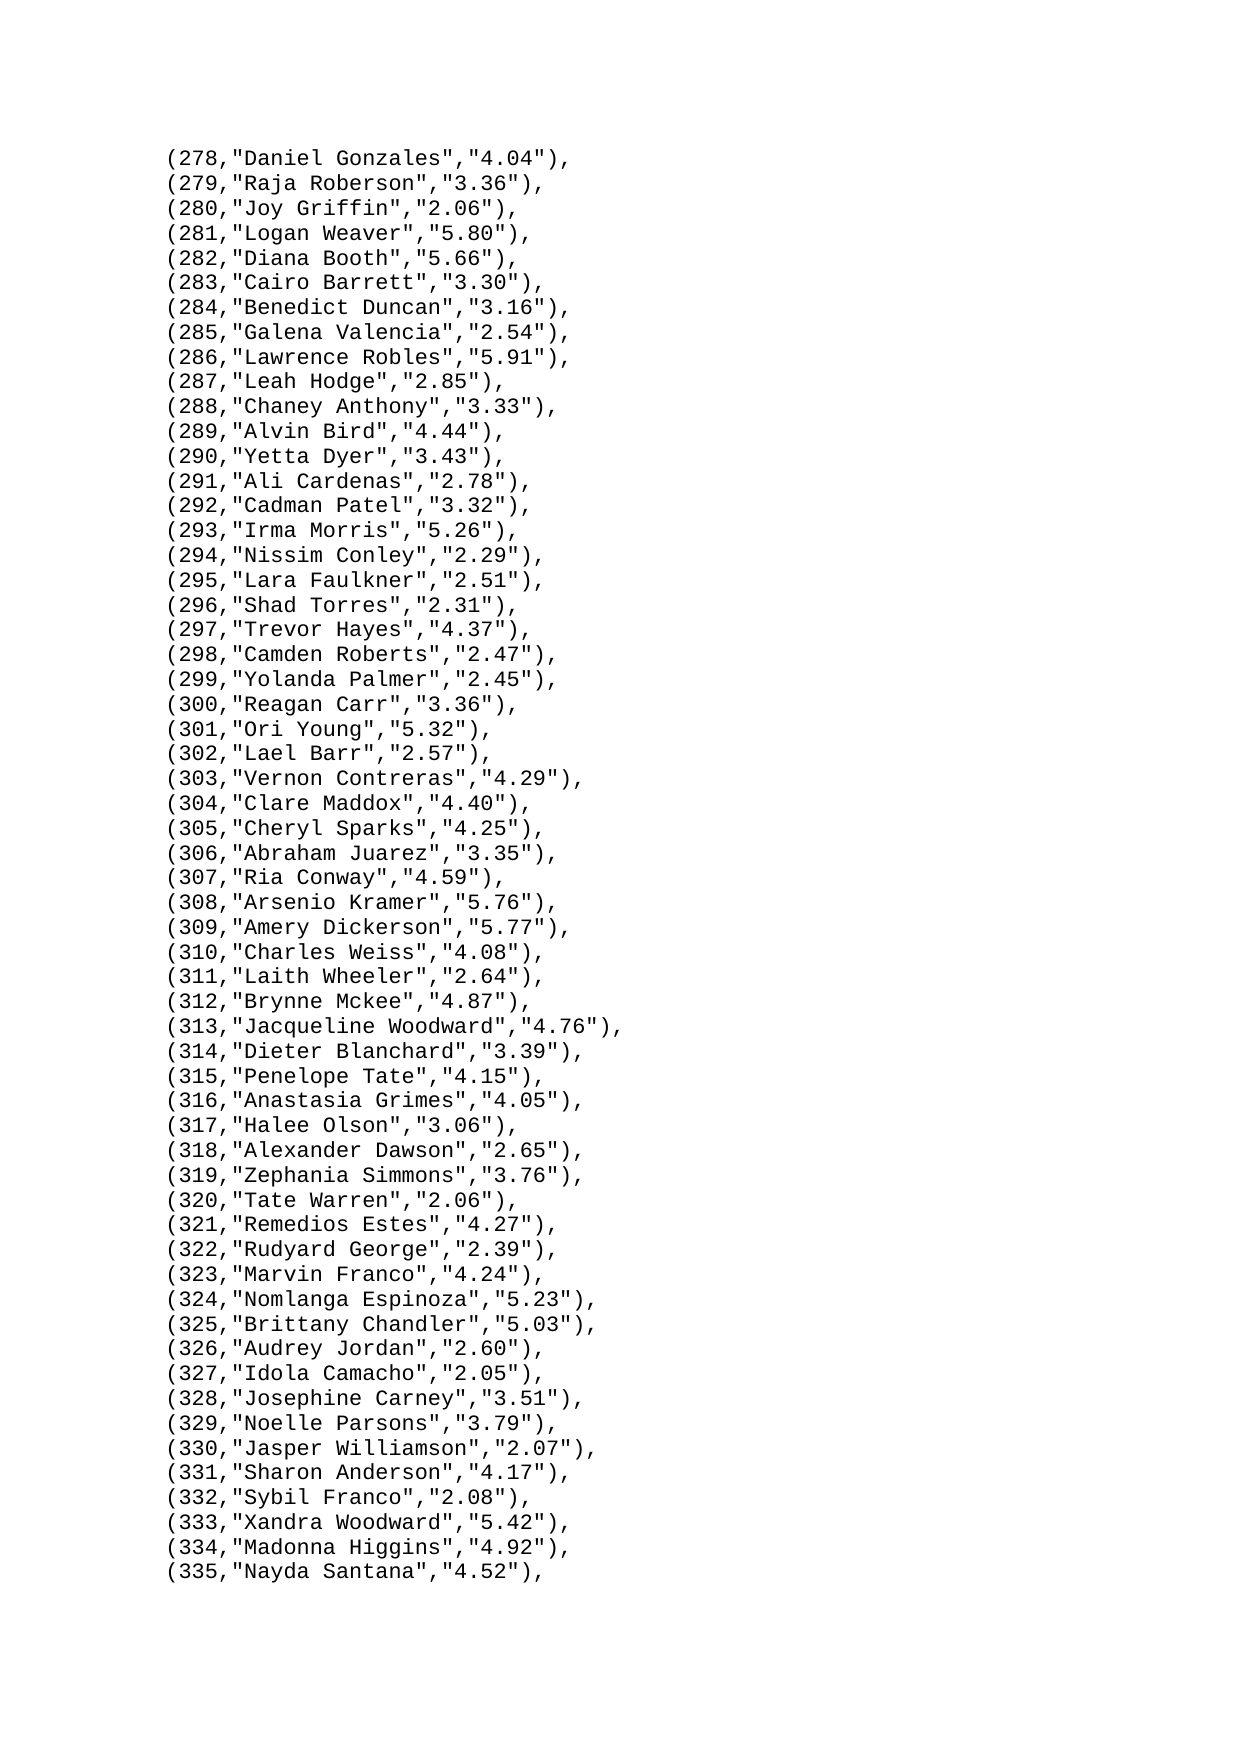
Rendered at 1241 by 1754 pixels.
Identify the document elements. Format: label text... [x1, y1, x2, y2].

text (295,"Lara Faulkner","2.51"), [139, 569, 1101, 594]
text (300,"Reagan Carr","3.36"), [139, 693, 1101, 718]
text (313,"Jacqueline Woodward","4.76"), [139, 1015, 1101, 1040]
text (323,"Marvin Franco","4.24"), [139, 1263, 1101, 1288]
text (291,"Ali Cardenas","2.78"), [139, 470, 1101, 495]
text (281,"Logan Weaver","5.80"), [139, 222, 1101, 247]
text (287,"Leah Hodge","2.85"), [139, 371, 1101, 396]
text (316,"Anastasia Grimes","4.05"), [139, 1090, 1101, 1114]
text (334,"Madonna Higgins","4.92"), [139, 1536, 1101, 1561]
text (331,"Sharon Anderson","4.17"), [139, 1462, 1101, 1486]
text (315,"Penelope Tate","4.15"), [139, 1065, 1101, 1090]
text (319,"Zephania Simmons","3.76"), [139, 1164, 1101, 1189]
text (292,"Cadman Patel","3.32"), [139, 495, 1101, 519]
text (320,"Tate Warren","2.06"), [139, 1189, 1101, 1214]
text (327,"Idola Camacho","2.05"), [139, 1362, 1101, 1387]
text (289,"Alvin Bird","4.44"), [139, 420, 1101, 445]
text (330,"Jasper Williamson","2.07"), [139, 1437, 1101, 1462]
text (314,"Dieter Blanchard","3.39"), [139, 1040, 1101, 1065]
text (303,"Vernon Contreras","4.29"), [139, 767, 1101, 792]
text (306,"Abraham Juarez","3.35"), [139, 842, 1101, 867]
text (280,"Joy Griffin","2.06"), [139, 197, 1101, 222]
text (282,"Diana Booth","5.66"), [139, 247, 1101, 272]
text (286,"Lawrence Robles","5.91"), [139, 346, 1101, 371]
text (293,"Irma Morris","5.26"), [139, 519, 1101, 544]
text (310,"Charles Weiss","4.08"), [139, 941, 1101, 966]
text (309,"Amery Dickerson","5.77"), [139, 916, 1101, 941]
text (329,"Noelle Parsons","3.79"), [139, 1412, 1101, 1437]
text (333,"Xandra Woodward","5.42"), [139, 1511, 1101, 1536]
text (301,"Ori Young","5.32"), [139, 718, 1101, 743]
text (284,"Benedict Duncan","3.16"), [139, 296, 1101, 321]
text (307,"Ria Conway","4.59"), [139, 867, 1101, 891]
text (288,"Chaney Anthony","3.33"), [139, 396, 1101, 420]
text (317,"Halee Olson","3.06"), [139, 1114, 1101, 1139]
text (326,"Audrey Jordan","2.60"), [139, 1338, 1101, 1362]
text (285,"Galena Valencia","2.54"), [139, 321, 1101, 346]
text (279,"Raja Roberson","3.36"), [139, 172, 1101, 197]
text (294,"Nissim Conley","2.29"), [139, 544, 1101, 569]
text (324,"Nomlanga Espinoza","5.23"), [139, 1288, 1101, 1313]
text (335,"Nayda Santana","4.52"), [139, 1561, 1101, 1586]
text (312,"Brynne Mckee","4.87"), [139, 991, 1101, 1015]
text (299,"Yolanda Palmer","2.45"), [139, 668, 1101, 693]
text (298,"Camden Roberts","2.47"), [139, 643, 1101, 668]
text (302,"Lael Barr","2.57"), [139, 743, 1101, 767]
text (290,"Yetta Dyer","3.43"), [139, 445, 1101, 470]
text (305,"Cheryl Sparks","4.25"), [139, 817, 1101, 842]
text (297,"Trevor Hayes","4.37"), [139, 619, 1101, 643]
text (308,"Arsenio Kramer","5.76"), [139, 891, 1101, 916]
text (296,"Shad Torres","2.31"), [139, 594, 1101, 619]
text (325,"Brittany Chandler","5.03"), [139, 1313, 1101, 1338]
text (304,"Clare Maddox","4.40"), [139, 792, 1101, 817]
text (332,"Sybil Franco","2.08"), [139, 1486, 1101, 1511]
text (321,"Remedios Estes","4.27"), [139, 1214, 1101, 1238]
text (318,"Alexander Dawson","2.65"), [139, 1139, 1101, 1164]
text (322,"Rudyard George","2.39"), [139, 1238, 1101, 1263]
text (311,"Laith Wheeler","2.64"), [139, 966, 1101, 991]
text (278,"Daniel Gonzales","4.04"), [139, 148, 1101, 172]
text (283,"Cairo Barrett","3.30"), [139, 272, 1101, 296]
text (328,"Josephine Carney","3.51"), [139, 1387, 1101, 1412]
